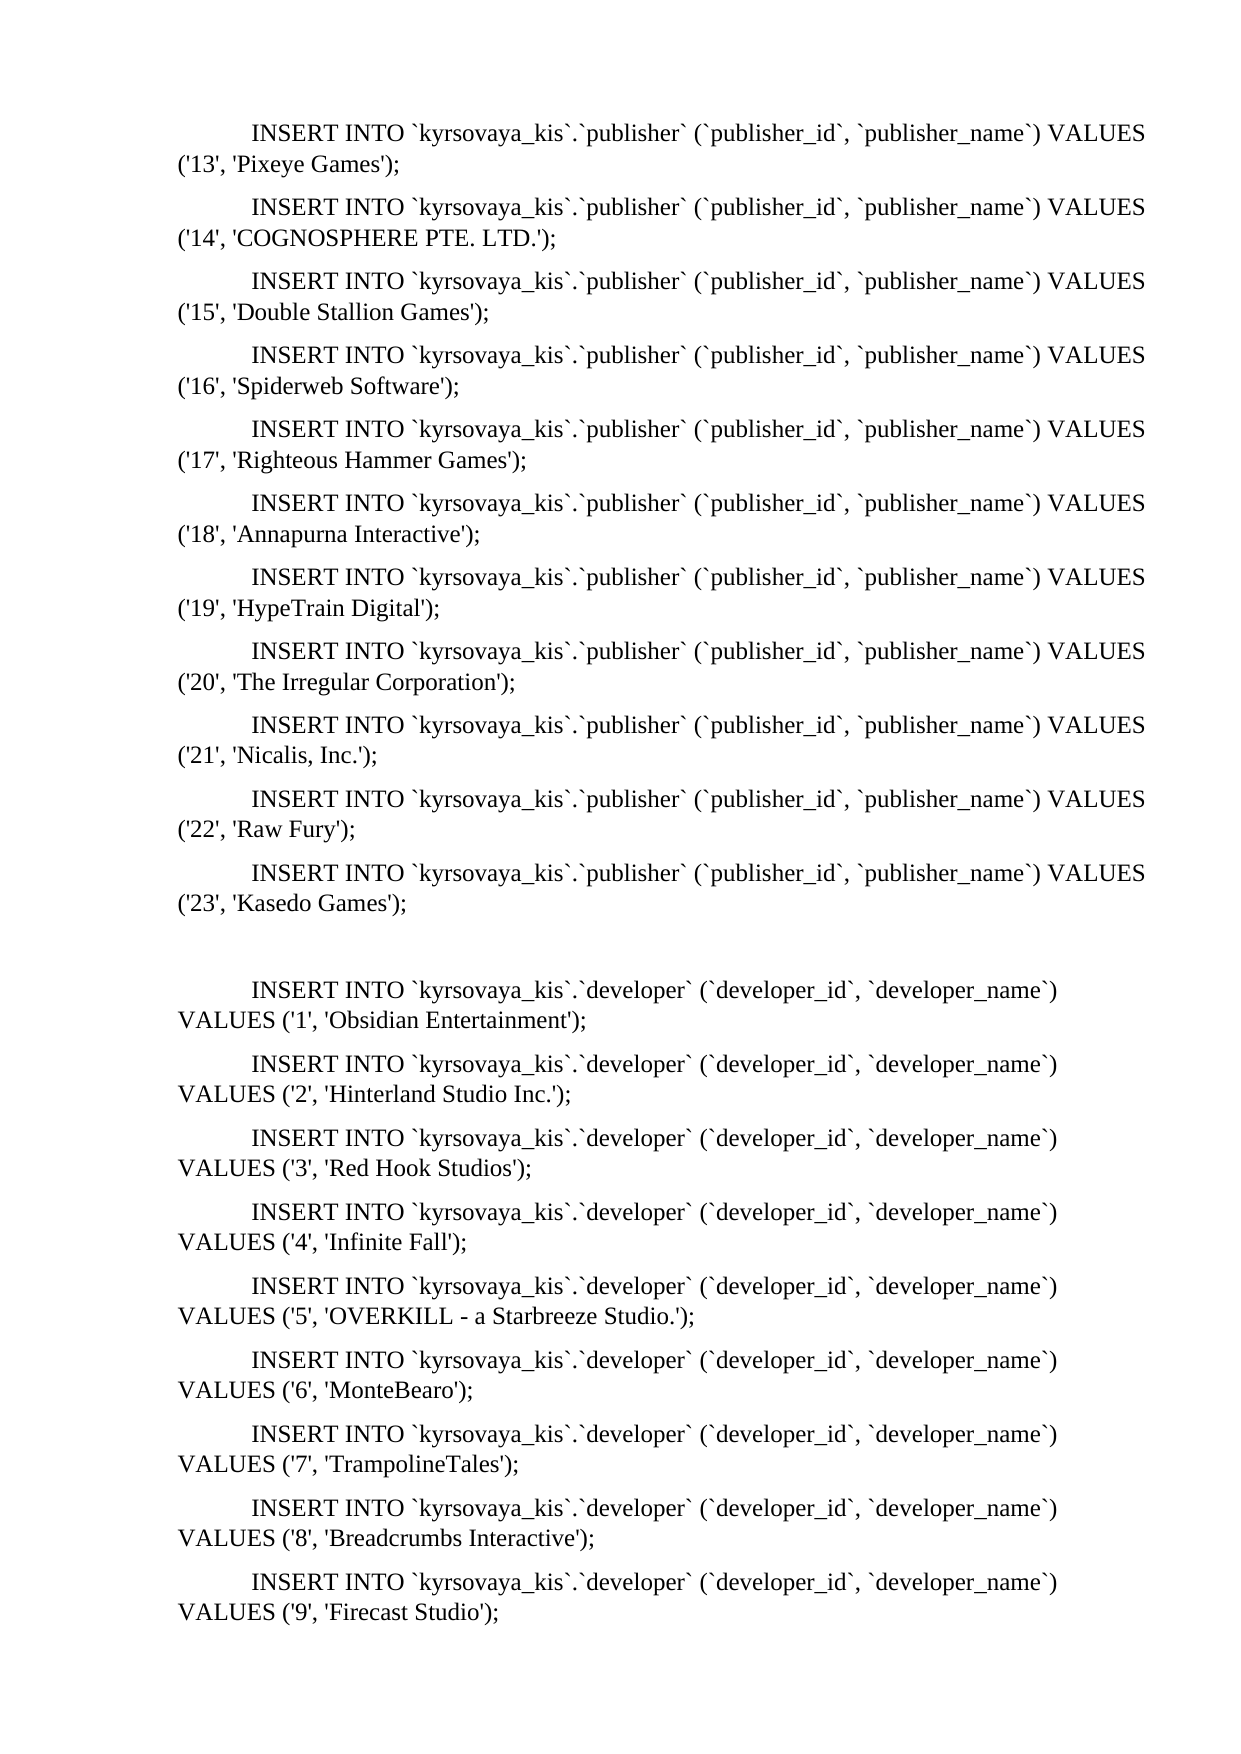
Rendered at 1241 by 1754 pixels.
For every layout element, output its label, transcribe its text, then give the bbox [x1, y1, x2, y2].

text INSERT INTO `kyrsovaya_kis`.`publisher` (`publisher_id`, `publisher_name`) VALUES ('20', 'The Irregular Corporation'); [177, 636, 1152, 695]
text INSERT INTO `kyrsovaya_kis`.`developer` (`developer_id`, `developer_name`) VALUES ('4', 'Infinite Fall'); [177, 1197, 1152, 1256]
text INSERT INTO `kyrsovaya_kis`.`publisher` (`publisher_id`, `publisher_name`) VALUES ('17', 'Righteous Hammer Games'); [177, 414, 1152, 473]
text INSERT INTO `kyrsovaya_kis`.`publisher` (`publisher_id`, `publisher_name`) VALUES ('19', 'HypeTrain Digital'); [177, 562, 1152, 621]
text INSERT INTO `kyrsovaya_kis`.`developer` (`developer_id`, `developer_name`) VALUES ('9', 'Firecast Studio'); [177, 1567, 1152, 1626]
text INSERT INTO `kyrsovaya_kis`.`developer` (`developer_id`, `developer_name`) VALUES ('1', 'Obsidian Entertainment'); [177, 975, 1152, 1034]
text INSERT INTO `kyrsovaya_kis`.`developer` (`developer_id`, `developer_name`) VALUES ('3', 'Red Hook Studios'); [177, 1123, 1152, 1182]
text INSERT INTO `kyrsovaya_kis`.`publisher` (`publisher_id`, `publisher_name`) VALUES ('23', 'Kasedo Games'); [177, 858, 1152, 917]
text INSERT INTO `kyrsovaya_kis`.`publisher` (`publisher_id`, `publisher_name`) VALUES ('14', 'COGNOSPHERE PTE. LTD.'); [177, 192, 1152, 252]
text INSERT INTO `kyrsovaya_kis`.`developer` (`developer_id`, `developer_name`) VALUES ('6', 'MonteBearo'); [177, 1345, 1152, 1404]
text INSERT INTO `kyrsovaya_kis`.`developer` (`developer_id`, `developer_name`) VALUES ('5', 'OVERKILL - a Starbreeze Studio.'); [177, 1271, 1152, 1330]
text INSERT INTO `kyrsovaya_kis`.`publisher` (`publisher_id`, `publisher_name`) VALUES ('21', 'Nicalis, Inc.'); [177, 710, 1152, 769]
text INSERT INTO `kyrsovaya_kis`.`developer` (`developer_id`, `developer_name`) VALUES ('2', 'Hinterland Studio Inc.'); [177, 1049, 1152, 1108]
text INSERT INTO `kyrsovaya_kis`.`publisher` (`publisher_id`, `publisher_name`) VALUES ('13', 'Pixeye Games'); [177, 118, 1152, 178]
text INSERT INTO `kyrsovaya_kis`.`publisher` (`publisher_id`, `publisher_name`) VALUES ('18', 'Annapurna Interactive'); [177, 488, 1152, 547]
text INSERT INTO `kyrsovaya_kis`.`developer` (`developer_id`, `developer_name`) VALUES ('7', 'TrampolineTales'); [177, 1419, 1152, 1478]
text INSERT INTO `kyrsovaya_kis`.`publisher` (`publisher_id`, `publisher_name`) VALUES ('16', 'Spiderweb Software'); [177, 340, 1152, 399]
text INSERT INTO `kyrsovaya_kis`.`publisher` (`publisher_id`, `publisher_name`) VALUES ('22', 'Raw Fury'); [177, 784, 1152, 843]
text INSERT INTO `kyrsovaya_kis`.`developer` (`developer_id`, `developer_name`) VALUES ('8', 'Breadcrumbs Interactive'); [177, 1493, 1152, 1552]
text INSERT INTO `kyrsovaya_kis`.`publisher` (`publisher_id`, `publisher_name`) VALUES ('15', 'Double Stallion Games'); [177, 266, 1152, 326]
